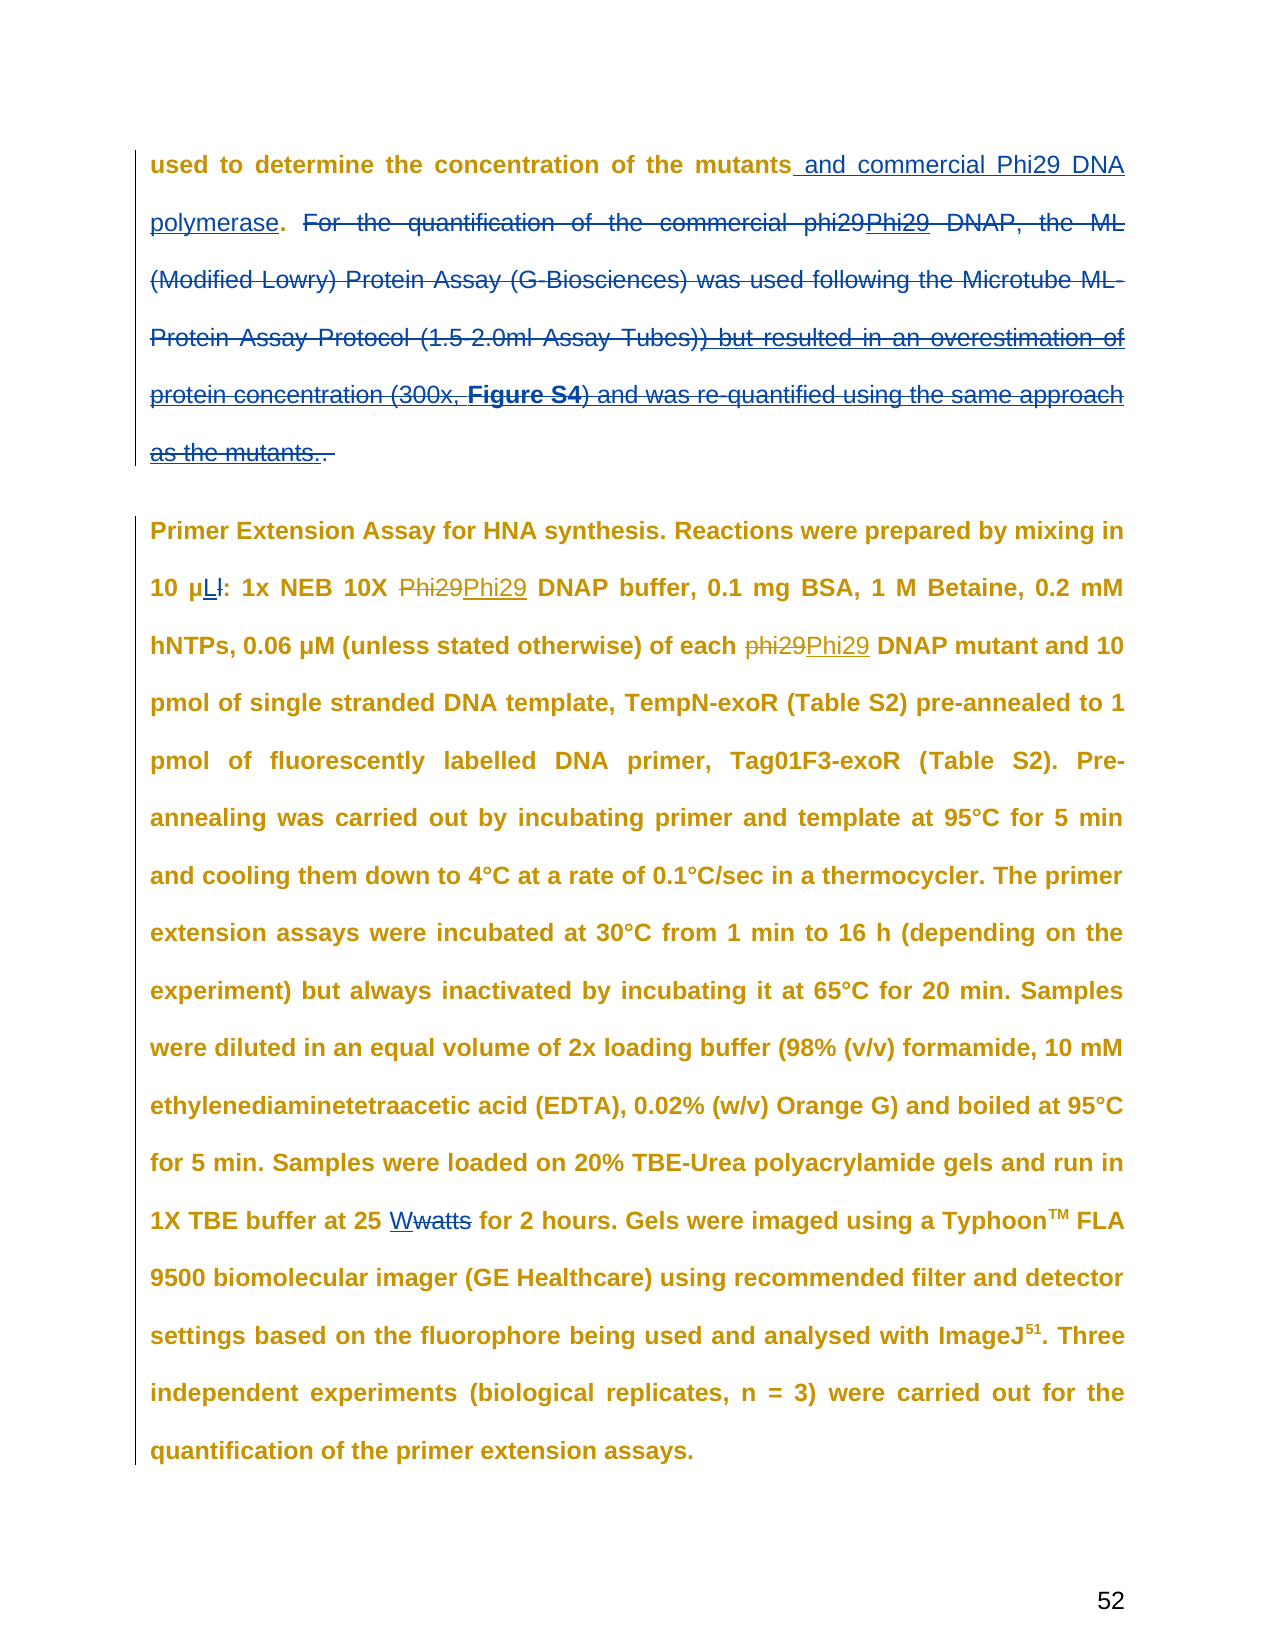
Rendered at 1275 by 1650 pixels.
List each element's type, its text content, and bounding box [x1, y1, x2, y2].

text Primer Extension Assay for HNA synthesis. Reactions were prepared by mixing in 10 µ: 1x NEB 10X DNAP buffer, 0.1 mg BSA, 1 M Betaine, 0.2 mM hNTPs, 0.06 μM (unless stated otherwise) of each DNAP mutant and 10 pmol of single stranded DNA template, TempN-exoR (Table S2) pre-annealed to 1 pmol of fluorescently labelled DNA primer, Tag01F3-exoR (Table S2). Pre-annealing was carried out by incubating primer and template at 95°C for 5 min and cooling them down to 4°C at a rate of 0.1°C/sec in a thermocycler. The primer extension assays were incubated at 30°C from 1 min to 16 h (depending on the experiment) but always inactivated by incubating it at 65°C for 20 min. Samples were diluted in an equal volume of 2x loading buffer (98% (v/v) formamide, 10 mM ethylenediaminetetraacetic acid (EDTA), 0.02% (w/v) Orange G) and boiled at 95°C for 5 min. Samples were loaded on 20% TBE-Urea polyacrylamide gels and run in 1X TBE buffer at 25 for 2 hours. Gels were imaged using a TyphoonTM FLA 9500 biomolecular imager (GE Healthcare) using recommended filter and detector settings based on the fluorophore being used and analysed with ImageJ. Three independent experiments (biological replicates, n = 3) were carried out for the quantification of the primer extension assays. [150, 516, 1125, 1464]
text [150, 150, 1125, 281]
